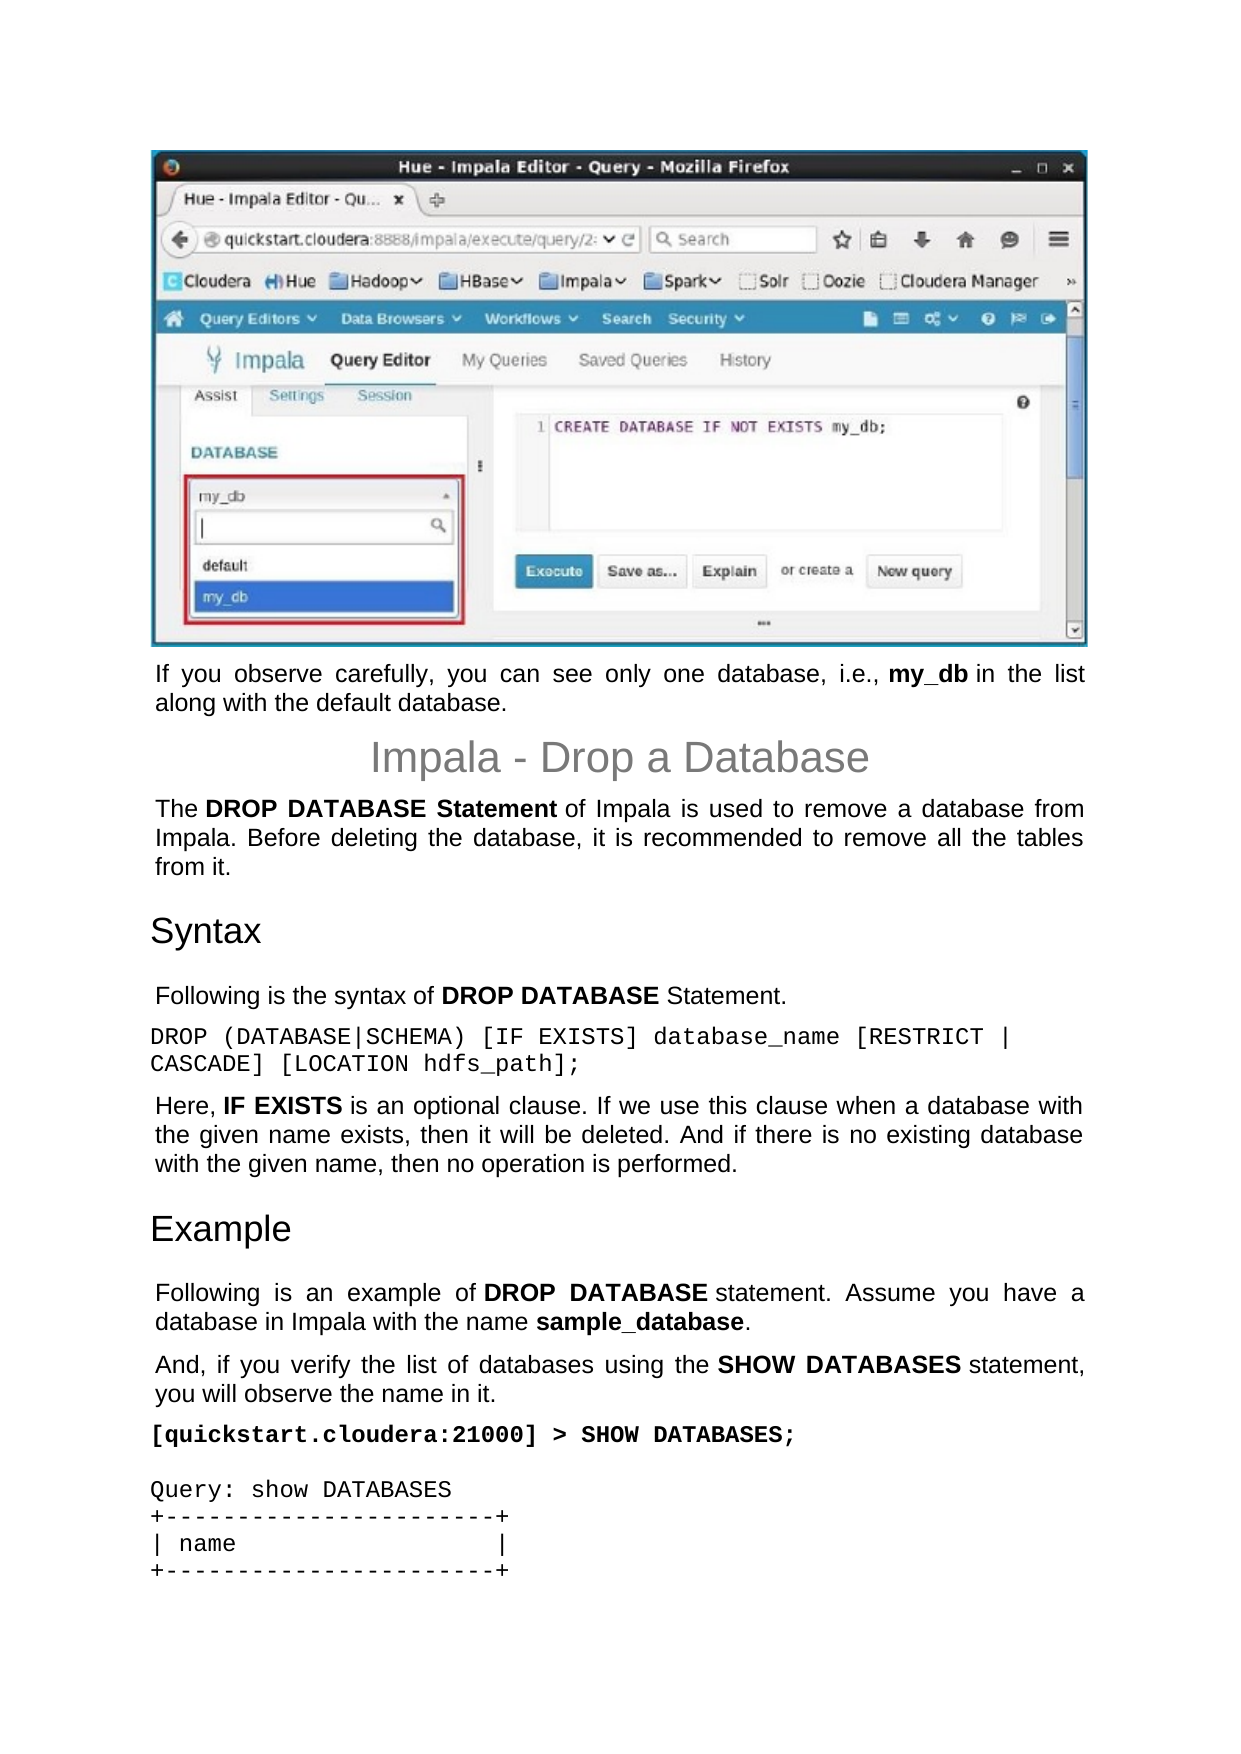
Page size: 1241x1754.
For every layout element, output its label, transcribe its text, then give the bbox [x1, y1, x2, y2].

text Query: show DATABASES [150, 1477, 1090, 1504]
text +-----------------------+ [150, 1559, 1090, 1586]
text Syntax [150, 909, 1090, 951]
text [quickstart.cloudera:21000] > SHOW DATABASES; [150, 1423, 1090, 1450]
picture [150, 150, 1088, 647]
text Following is the syntax of DROP DATABASE Statement. [155, 981, 1085, 1009]
text Here, IF EXISTS is an optional clause. If we use this clause when a database with the given name exists, then it will be deleted. And if there is no existing database with the given name, then no operation is performed. [155, 1091, 1085, 1177]
text DROP (DATABASE|SCHEMA) [IF EXISTS] database_name [RESTRICT | [150, 1024, 1090, 1052]
text +-----------------------+ [150, 1504, 1090, 1532]
text Following is an example of DROP DATABASE statement. Assume you have a database in Impala with the name sample_database. [155, 1278, 1085, 1335]
text And, if you verify the list of databases using the SHOW DATABASES statement, you will observe the name in it. [155, 1350, 1085, 1408]
text | name | [150, 1532, 1090, 1559]
text Impala - Drop a Database [150, 731, 1090, 782]
text Example [150, 1207, 1090, 1249]
text The DROP DATABASE Statement of Impala is used to remove a database from Impala. Before deleting the database, it is recommended to remove all the tables from it. [155, 794, 1085, 880]
text CASCADE] [LOCATION hdfs_path]; [150, 1052, 1090, 1079]
text If you observe carefully, you can see only one database, i.e., my_db in the list along with the default database. [155, 659, 1085, 716]
